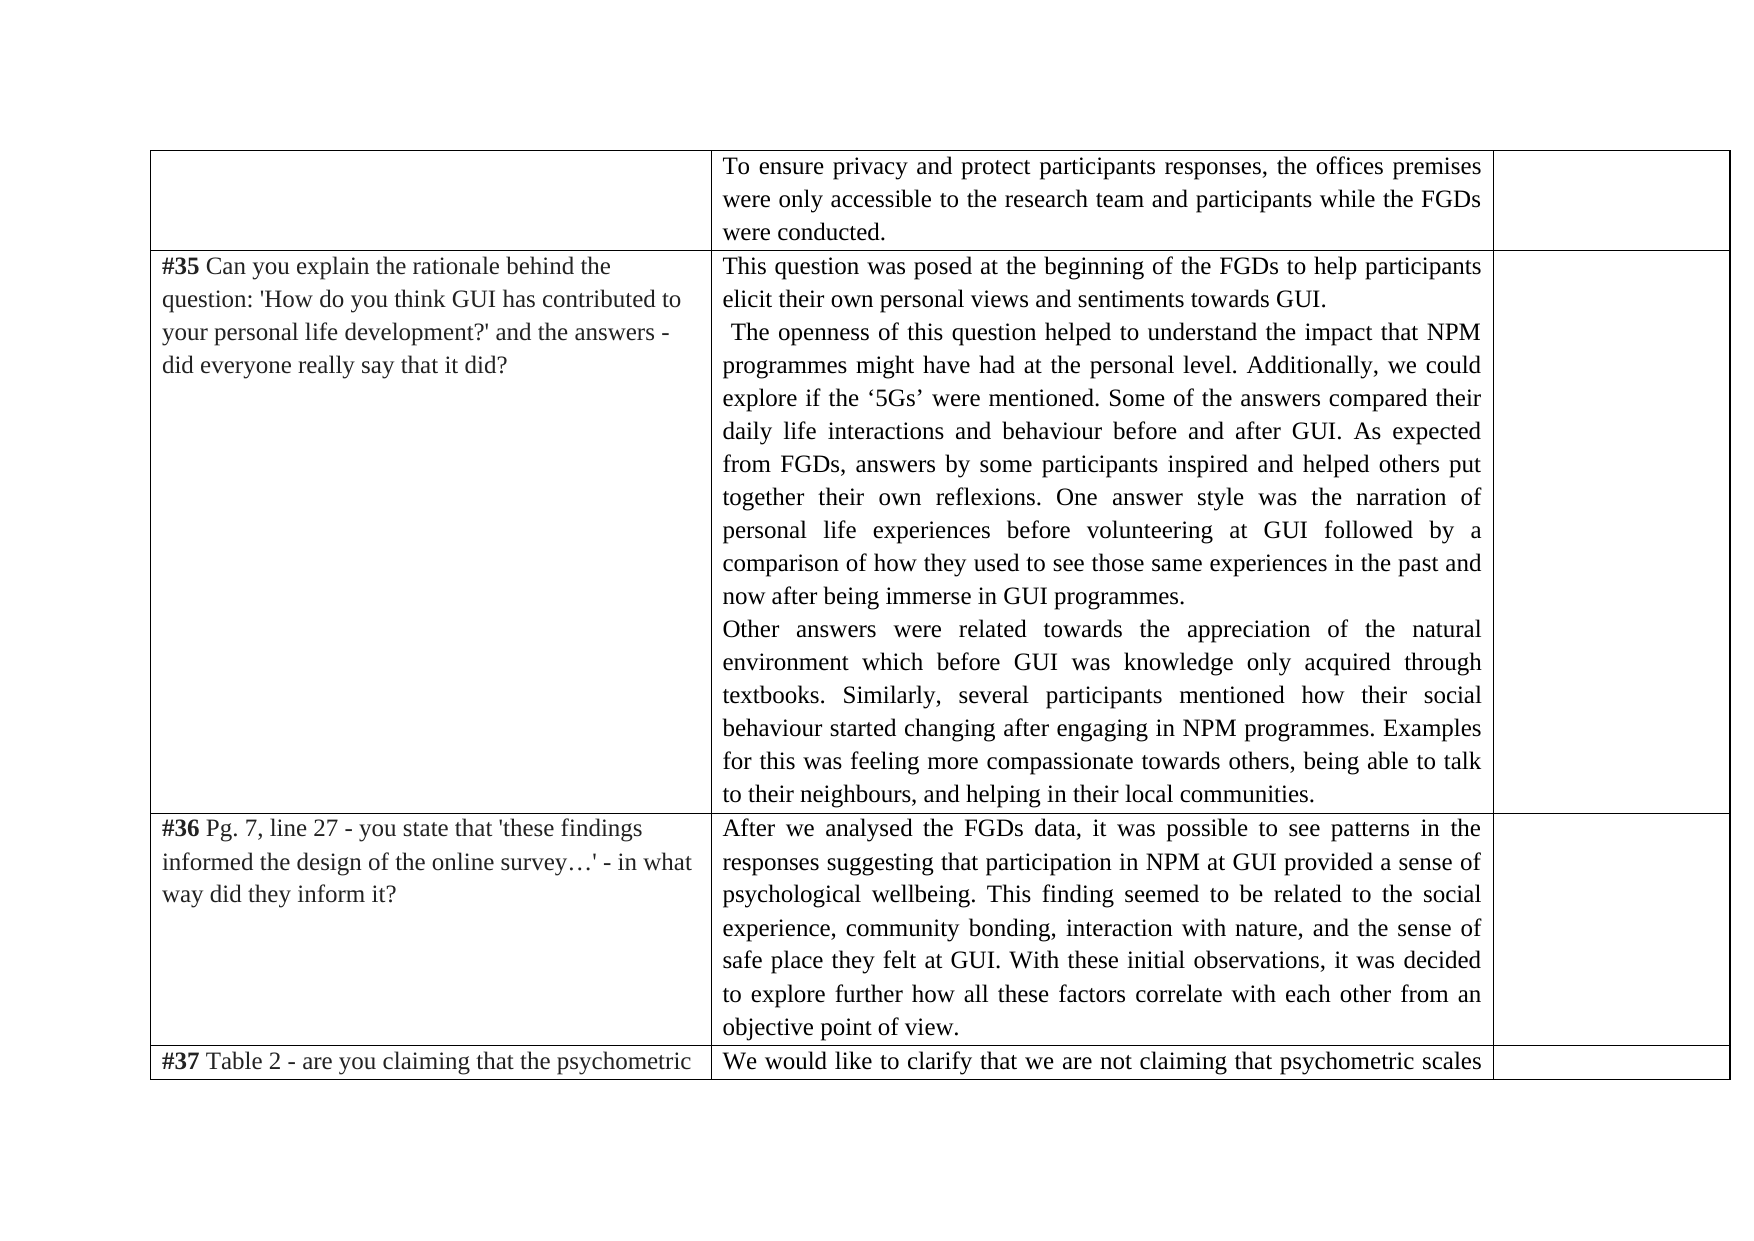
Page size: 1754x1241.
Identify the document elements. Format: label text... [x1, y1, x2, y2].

table_cell [1494, 814, 1729, 1045]
table_cell #35 Can you explain the rationale behind the question: 'How do you think GUI has contributed to your personal life development?' and the answers - did everyone really say that it did? [151, 251, 711, 812]
table_cell #36 Pg. 7, line 27 - you state that 'these findings informed the design of the online survey…' - in what way did they inform it? [151, 814, 711, 1045]
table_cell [151, 151, 711, 250]
table_cell [1494, 151, 1729, 250]
table_cell [1494, 251, 1729, 812]
table_cell This question was posed at the beginning of the FGDs to help participants elicit their own personal views and sentiments towards GUI. The openness of this question helped to understand the impact that NPM programmes might have had at the personal level. Additionally, we could explore if the ‘5Gs’ were mentioned. Some of the answers compared their daily life interactions and behaviour before and after GUI. As expected from FGDs, answers by some participants inspired and helped others put together their own reflexions. One answer style was the narration of personal life experiences before volunteering at GUI followed by a comparison of how they used to see those same experiences in the past and now after being immerse in GUI programmes. Other answers were related towards the appreciation of the natural environment which before GUI was knowledge only acquired through textbooks. Similarly, several participants mentioned how their social behaviour started changing after engaging in NPM programmes. Examples for this was feeling more compassionate towards others, being able to talk to their neighbours, and helping in their local communities. [712, 251, 1493, 812]
table_cell [1494, 1046, 1729, 1079]
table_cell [712, 1046, 1493, 1079]
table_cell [712, 151, 1493, 250]
table_cell After we analysed the FGDs data, it was possible to see patterns in the responses suggesting that participation in NPM at GUI provided a sense of psychological wellbeing. This finding seemed to be related to the social experience, community bonding, interaction with nature, and the sense of safe place they felt at GUI. With these initial observations, it was decided to explore further how all these factors correlate with each other from an objective point of view. [712, 814, 1493, 1045]
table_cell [151, 1046, 711, 1079]
